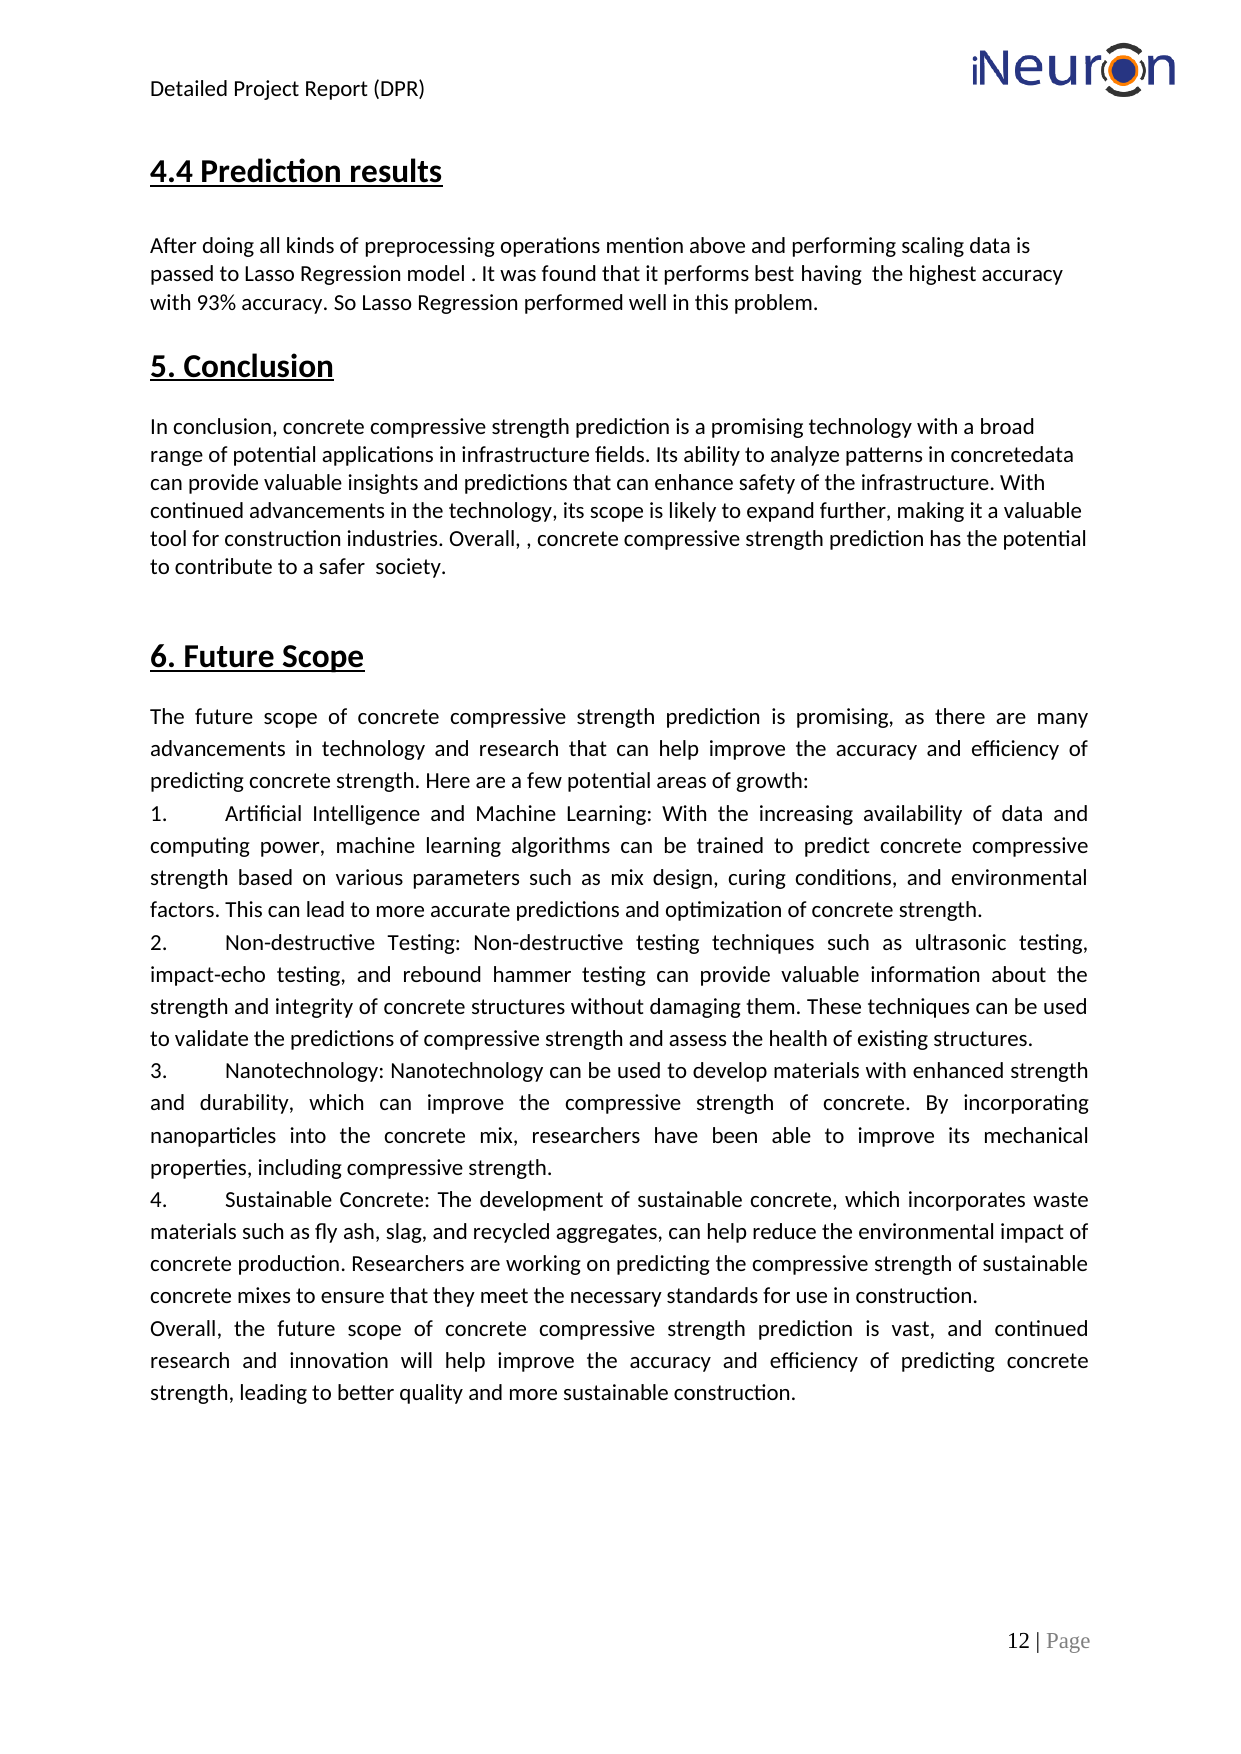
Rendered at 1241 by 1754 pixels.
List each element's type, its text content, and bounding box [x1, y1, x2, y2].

picture [972, 42, 1175, 97]
subtitle 6. Future Scope [150, 635, 1090, 676]
text 1. Artificial Intelligence and Machine Learning: With the increasing availability of data and computing power, machine learning algorithms can be trained to predict concrete compressive strength based on various parameters such as mix design, curing conditions, and environmental factors. This can lead to more accurate predictions and optimization of concrete strength. [150, 799, 1090, 923]
text 2. Non-destructive Testing: Non-destructive testing techniques such as ultrasonic testing, impact-echo testing, and rebound hammer testing can provide valuable information about the strength and integrity of concrete structures without damaging them. These techniques can be used to validate the predictions of compressive strength and assess the health of existing structures. [150, 928, 1090, 1052]
text Overall, the future scope of concrete compressive strength prediction is vast, and continued research and innovation will help improve the accuracy and efficiency of predicting concrete strength, leading to better quality and more sustainable construction. [150, 1314, 1090, 1406]
subtitle 5. Conclusion [150, 344, 1090, 385]
subtitle In conclusion, concrete compressive strength prediction is a promising technology with a broad range of potential applications in infrastructure fields. Its ability to analyze patterns in concretedata can provide valuable insights and predictions that can enhance safety of the infrastructure. With continued advancements in the technology, its scope is likely to expand further, making it a valuable tool for construction industries. Overall, , concrete compressive strength prediction has the potential to contribute to a safer society. [81, 412, 1090, 580]
text 4. Sustainable Concrete: The development of sustainable concrete, which incorporates waste materials such as fly ash, slag, and recycled aggregates, can help reduce the environmental impact of concrete production. Researchers are working on predicting the compressive strength of sustainable concrete mixes to ensure that they meet the necessary standards for use in construction. [150, 1185, 1090, 1310]
text The future scope of concrete compressive strength prediction is promising, as there are many advancements in technology and research that can help improve the accuracy and efficiency of predicting concrete strength. Here are a few potential areas of growth: [150, 702, 1090, 795]
text 3. Nanotechnology: Nanotechnology can be used to develop materials with enhanced strength and durability, which can improve the compressive strength of concrete. By incorporating nanoparticles into the concrete mix, researchers have been able to improve its mechanical properties, including compressive strength. [150, 1056, 1090, 1181]
text After doing all kinds of preprocessing operations mention above and performing scaling data is passed to Lasso Regression model . It was found that it performs best having the highest accuracy with 93% accuracy. So Lasso Regression performed well in this problem. [150, 232, 1090, 316]
subtitle 4.4 Prediction results [150, 150, 1090, 191]
